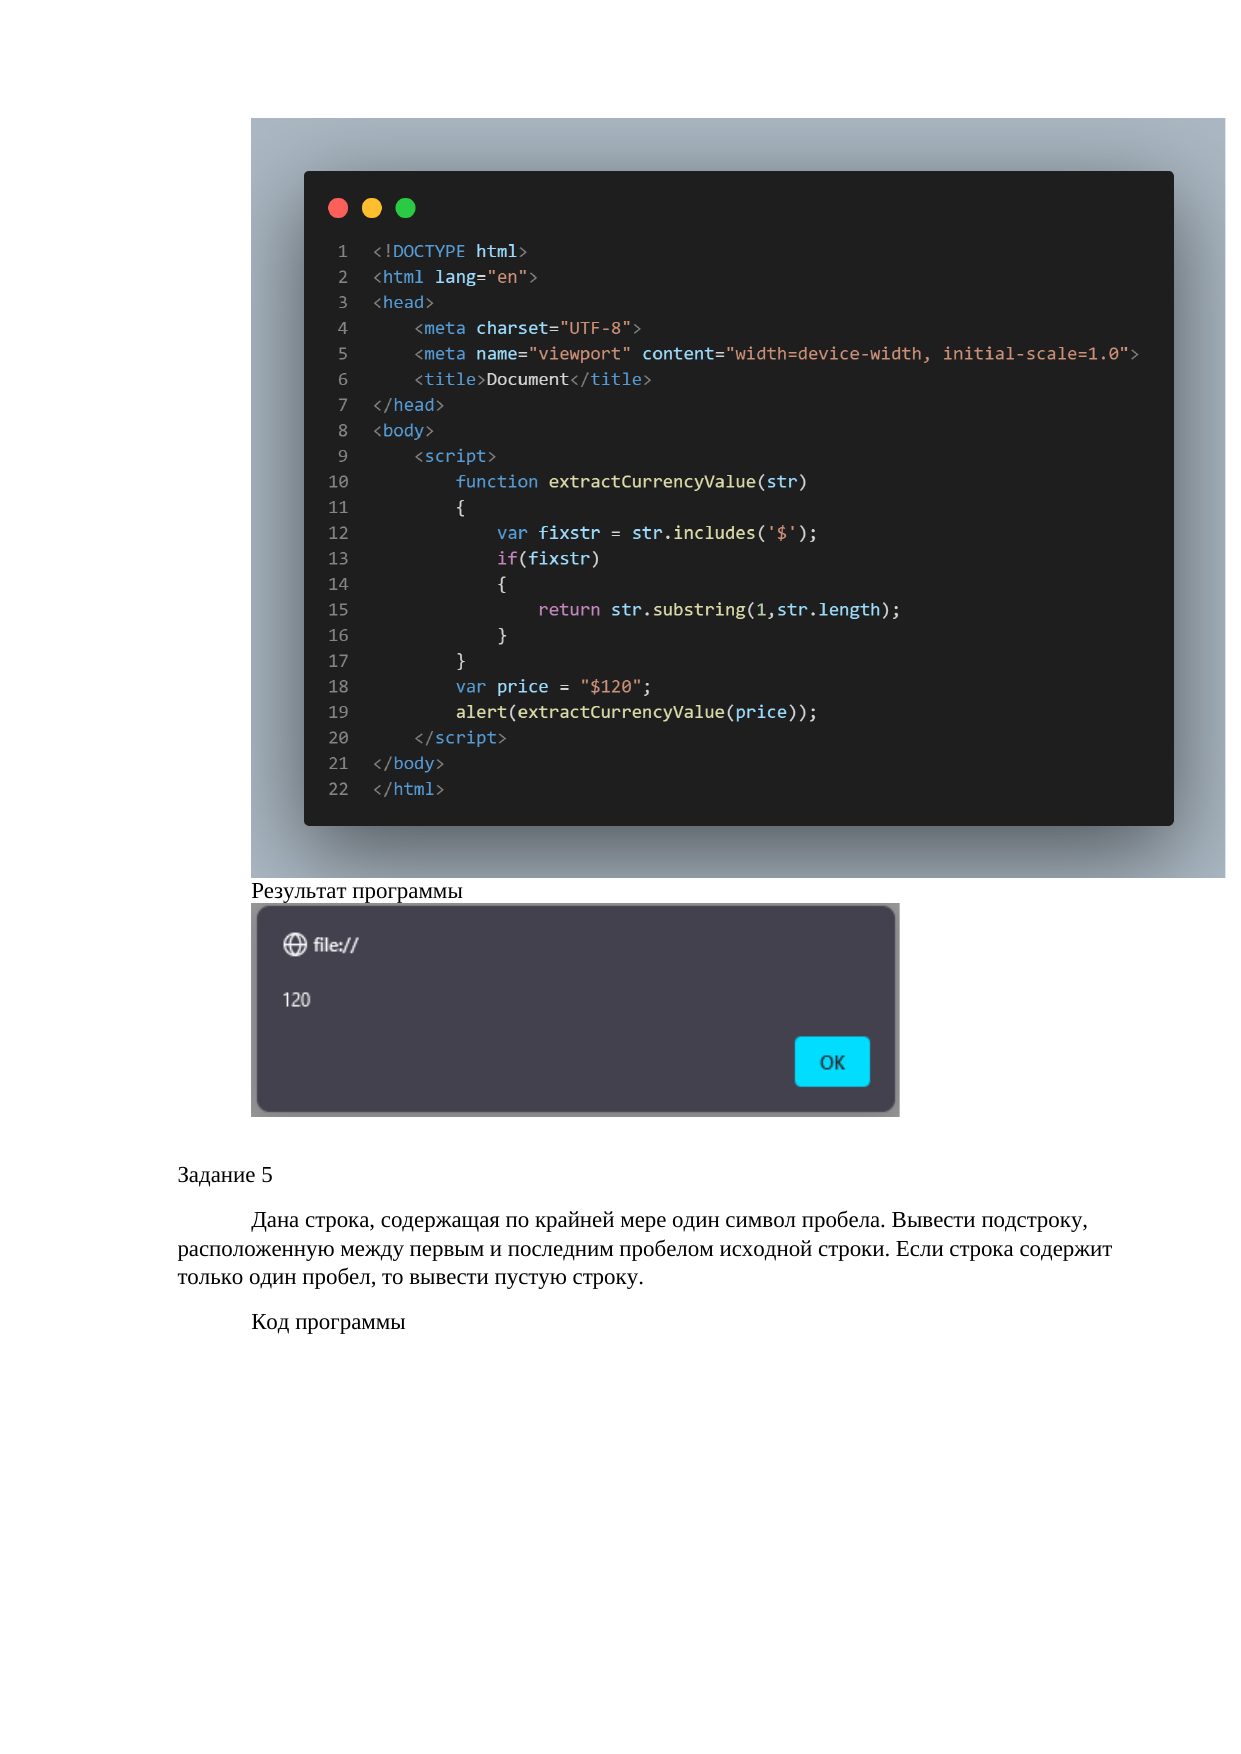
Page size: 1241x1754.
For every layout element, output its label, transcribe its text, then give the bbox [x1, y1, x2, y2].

text Дана строка, содержащая по крайней мере один символ пробела. Вывести подстроку, расположенную между первым и последним пробелом исходной строки. Если строка содержит только один пробел, то вывести пустую строку. [177, 1206, 1152, 1289]
picture [251, 903, 900, 1117]
text Задание 5 [177, 1161, 1152, 1188]
text Результат программы [177, 877, 1152, 904]
picture [251, 118, 1226, 878]
text Код программы [177, 1308, 1152, 1335]
